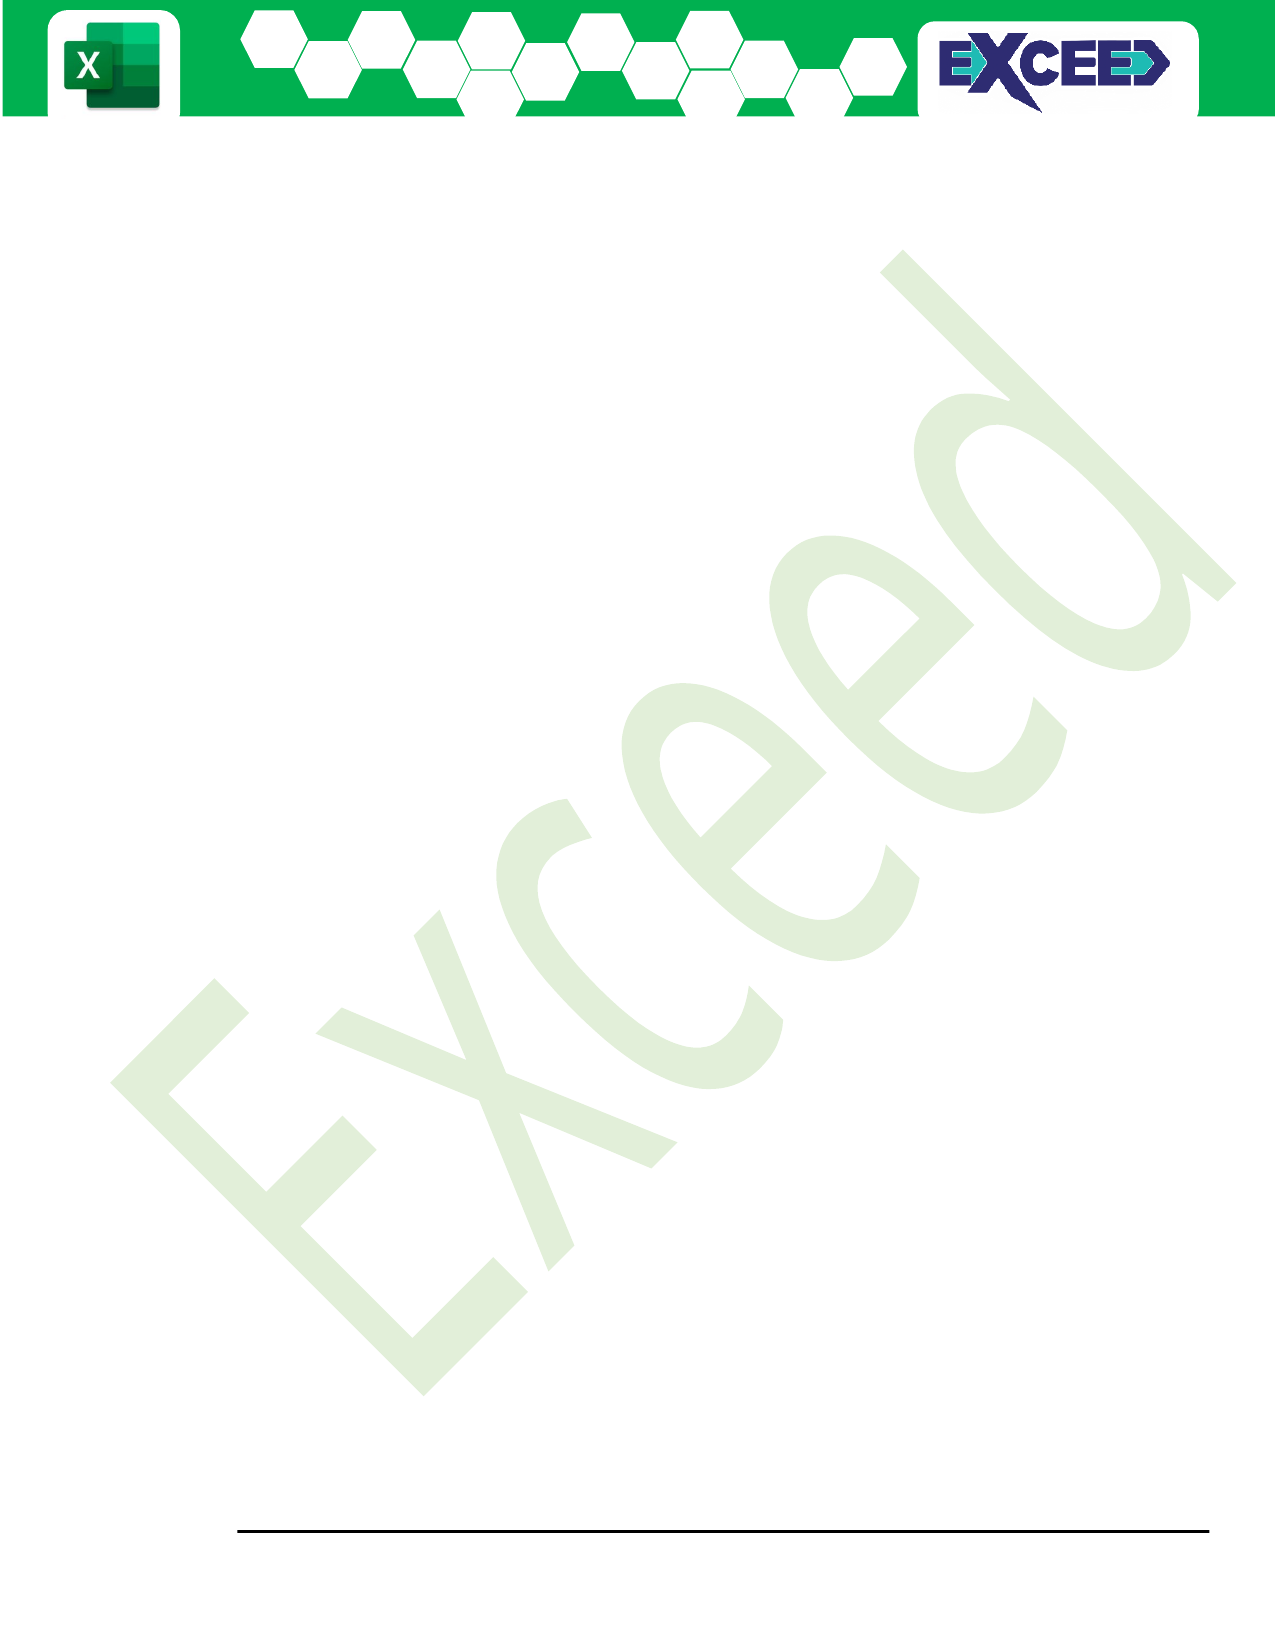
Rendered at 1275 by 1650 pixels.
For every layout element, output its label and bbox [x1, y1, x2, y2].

picture [61, 11, 168, 119]
picture [936, 31, 1173, 116]
